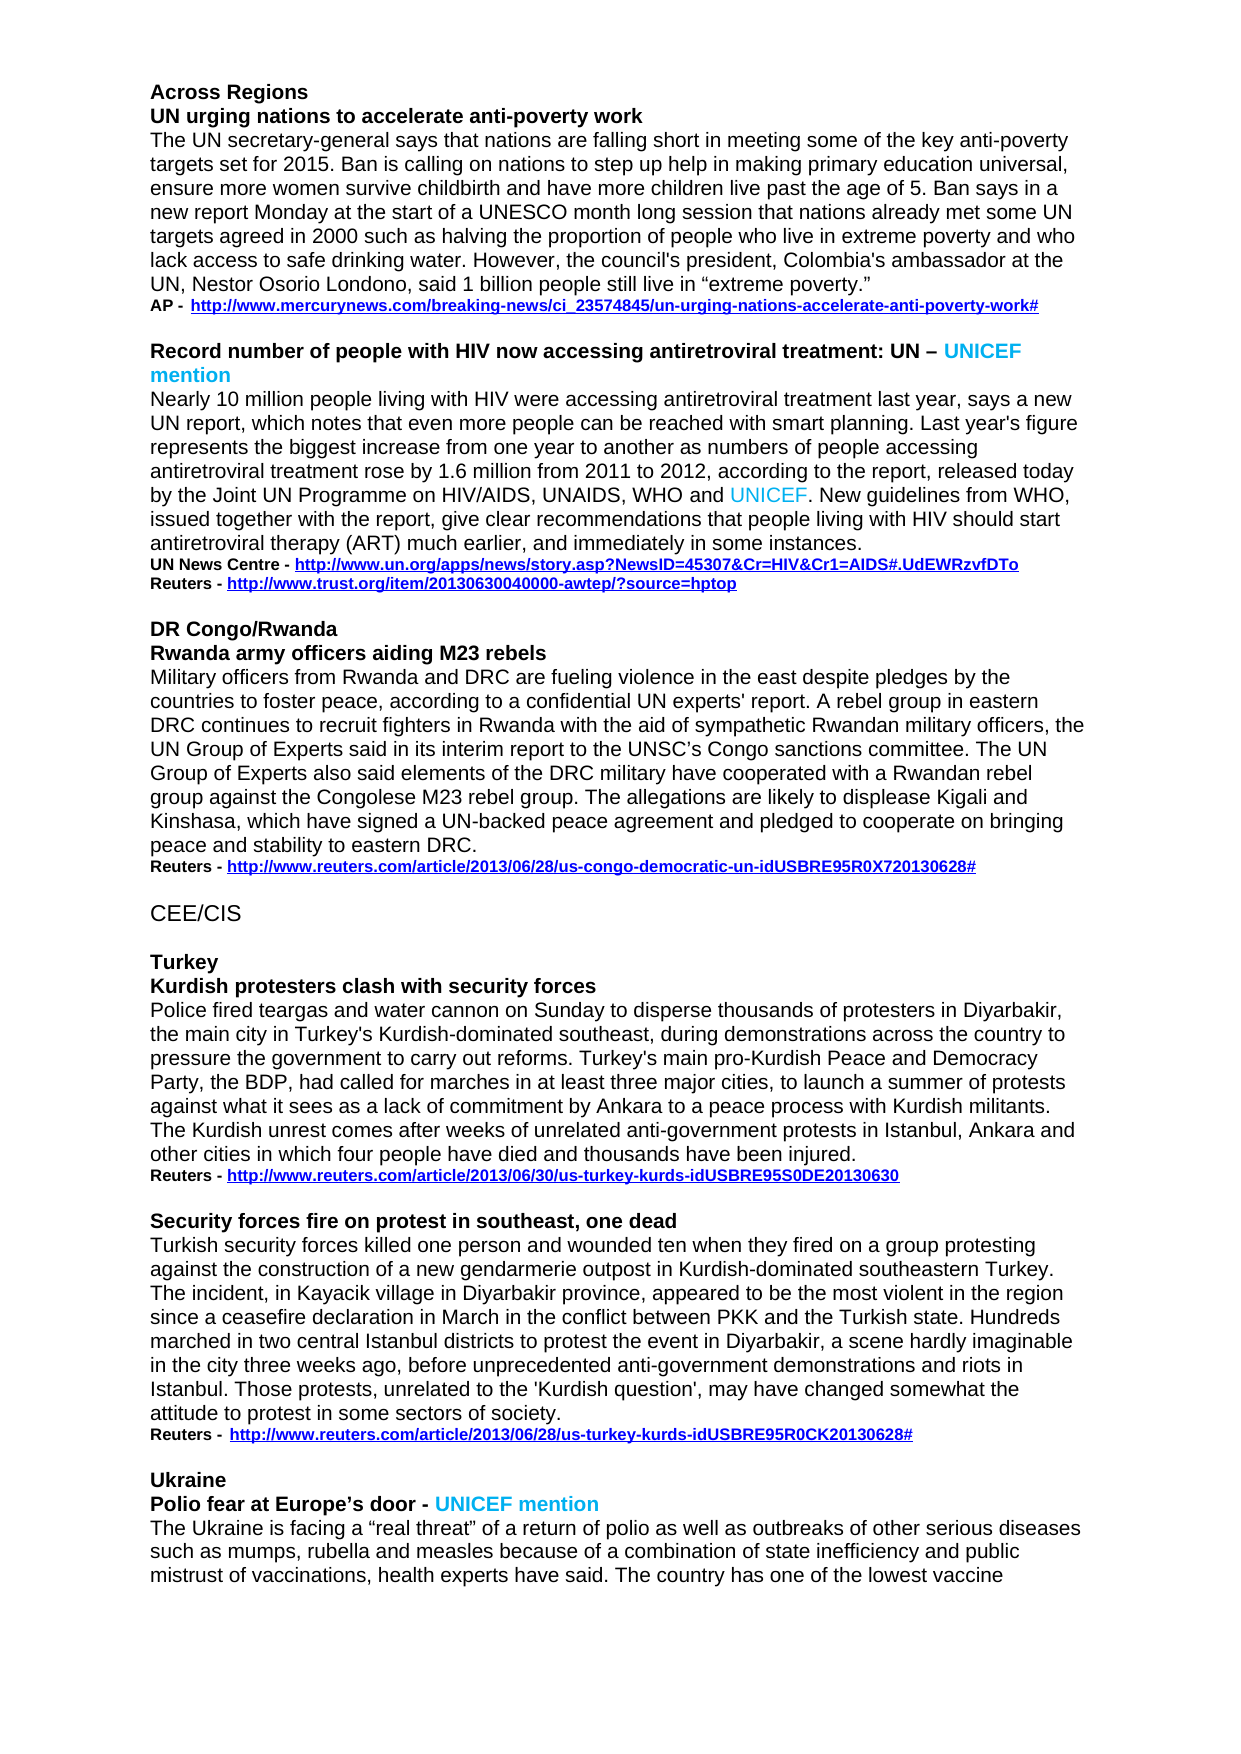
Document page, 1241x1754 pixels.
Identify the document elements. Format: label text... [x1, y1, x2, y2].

text Record number of people with HIV now accessing antiretroviral treatment: UN – UNICEF mention [150, 339, 1090, 387]
text Ukraine [150, 1467, 1090, 1491]
text CEE/CIS [150, 899, 1090, 926]
text Across Regions [150, 80, 1090, 104]
text UN urging nations to accelerate anti-poverty work [150, 104, 1090, 128]
text Rwanda army officers aiding M23 rebels [150, 641, 1090, 665]
text DR Congo/Rwanda [150, 617, 1090, 641]
text Police fired teargas and water cannon on Sunday to disperse thousands of protesters in Diyarbakir, the main city in Turkey's Kurdish-dominated southeast, during demonstrations across the country to pressure the government to carry out reforms. Turkey's main pro-Kurdish Peace and Democracy Party, the BDP, had called for marches in at least three major cities, to launch a summer of protests against what it sees as a lack of commitment by Ankara to a peace process with Kurdish militants. The Kurdish unrest comes after weeks of unrelated anti-government protests in Istanbul, Ankara and other cities in which four people have died and thousands have been injured. [150, 998, 1090, 1166]
text AP - http://www.mercurynews.com/breaking-news/ci_23574845/un-urging-nations-accelerate-anti-poverty-work# [150, 296, 1090, 315]
text Turkey [150, 950, 1090, 974]
text Reuters - http://www.reuters.com/article/2013/06/28/us-turkey-kurds-idUSBRE95R0CK20130628# [150, 1424, 1090, 1443]
text UN News Centre - http://www.un.org/apps/news/story.asp?NewsID=45307&Cr=HIV&Cr1=AIDS#.UdEWRzvfDTo [150, 554, 1090, 574]
text Reuters - http://www.trust.org/item/20130630040000-awtep/?source=hptop [150, 574, 1090, 593]
text Reuters - http://www.reuters.com/article/2013/06/30/us-turkey-kurds-idUSBRE95S0DE20130630 [150, 1166, 1090, 1185]
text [150, 1515, 1090, 1587]
text Kurdish protesters clash with security forces [150, 974, 1090, 998]
text Turkish security forces killed one person and wounded ten when they fired on a group protesting against the construction of a new gendarmerie outpost in Kurdish-dominated southeastern Turkey. The incident, in Kayacik village in Diyarbakir province, appeared to be the most violent in the region since a ceasefire declaration in March in the conflict between PKK and the Turkish state. Hundreds marched in two central Istanbul districts to protest the event in Diyarbakir, a scene hardly imaginable in the city three weeks ago, before unprecedented anti-government demonstrations and riots in Istanbul. Those protests, unrelated to the 'Kurdish question', may have changed somewhat the attitude to protest in some sectors of society. [150, 1233, 1090, 1424]
text Nearly 10 million people living with HIV were accessing antiretroviral treatment last year, says a new UN report, which notes that even more people can be reached with smart planning. Last year's figure represents the biggest increase from one year to another as numbers of people accessing antiretroviral treatment rose by 1.6 million from 2011 to 2012, according to the report, released today by the Joint UN Programme on HIV/AIDS, UNAIDS, WHO and UNICEF. New guidelines from WHO, issued together with the report, give clear recommendations that people living with HIV should start antiretroviral therapy (ART) much earlier, and immediately in some instances. [150, 387, 1090, 554]
text Security forces fire on protest in southeast, one dead [150, 1209, 1090, 1233]
text Military officers from Rwanda and DRC are fueling violence in the east despite pledges by the countries to foster peace, according to a confidential UN experts' report. A rebel group in eastern DRC continues to recruit fighters in Rwanda with the aid of sympathetic Rwandan military officers, the UN Group of Experts said in its interim report to the UNSC’s Congo sanctions committee. The UN Group of Experts also said elements of the DRC military have cooperated with a Rwandan rebel group against the Congolese M23 rebel group. The allegations are likely to displease Kigali and Kinshasa, which have signed a UN-backed peace agreement and pledged to cooperate on bringing peace and stability to eastern DRC. [150, 665, 1090, 856]
text Reuters - http://www.reuters.com/article/2013/06/28/us-congo-democratic-un-idUSBRE95R0X720130628# [150, 856, 1090, 876]
text The UN secretary-general says that nations are falling short in meeting some of the key anti-poverty targets set for 2015. Ban is calling on nations to step up help in making primary education universal, ensure more women survive childbirth and have more children live past the age of 5. Ban says in a new report Monday at the start of a UNESCO month long session that nations already met some UN targets agreed in 2000 such as halving the proportion of people who live in extreme poverty and who lack access to safe drinking water. However, the council's president, Colombia's ambassador at the UN, Nestor Osorio Londono, said 1 billion people still live in “extreme poverty.” [150, 128, 1090, 296]
text Polio fear at Europe’s door - UNICEF mention [150, 1491, 1090, 1515]
